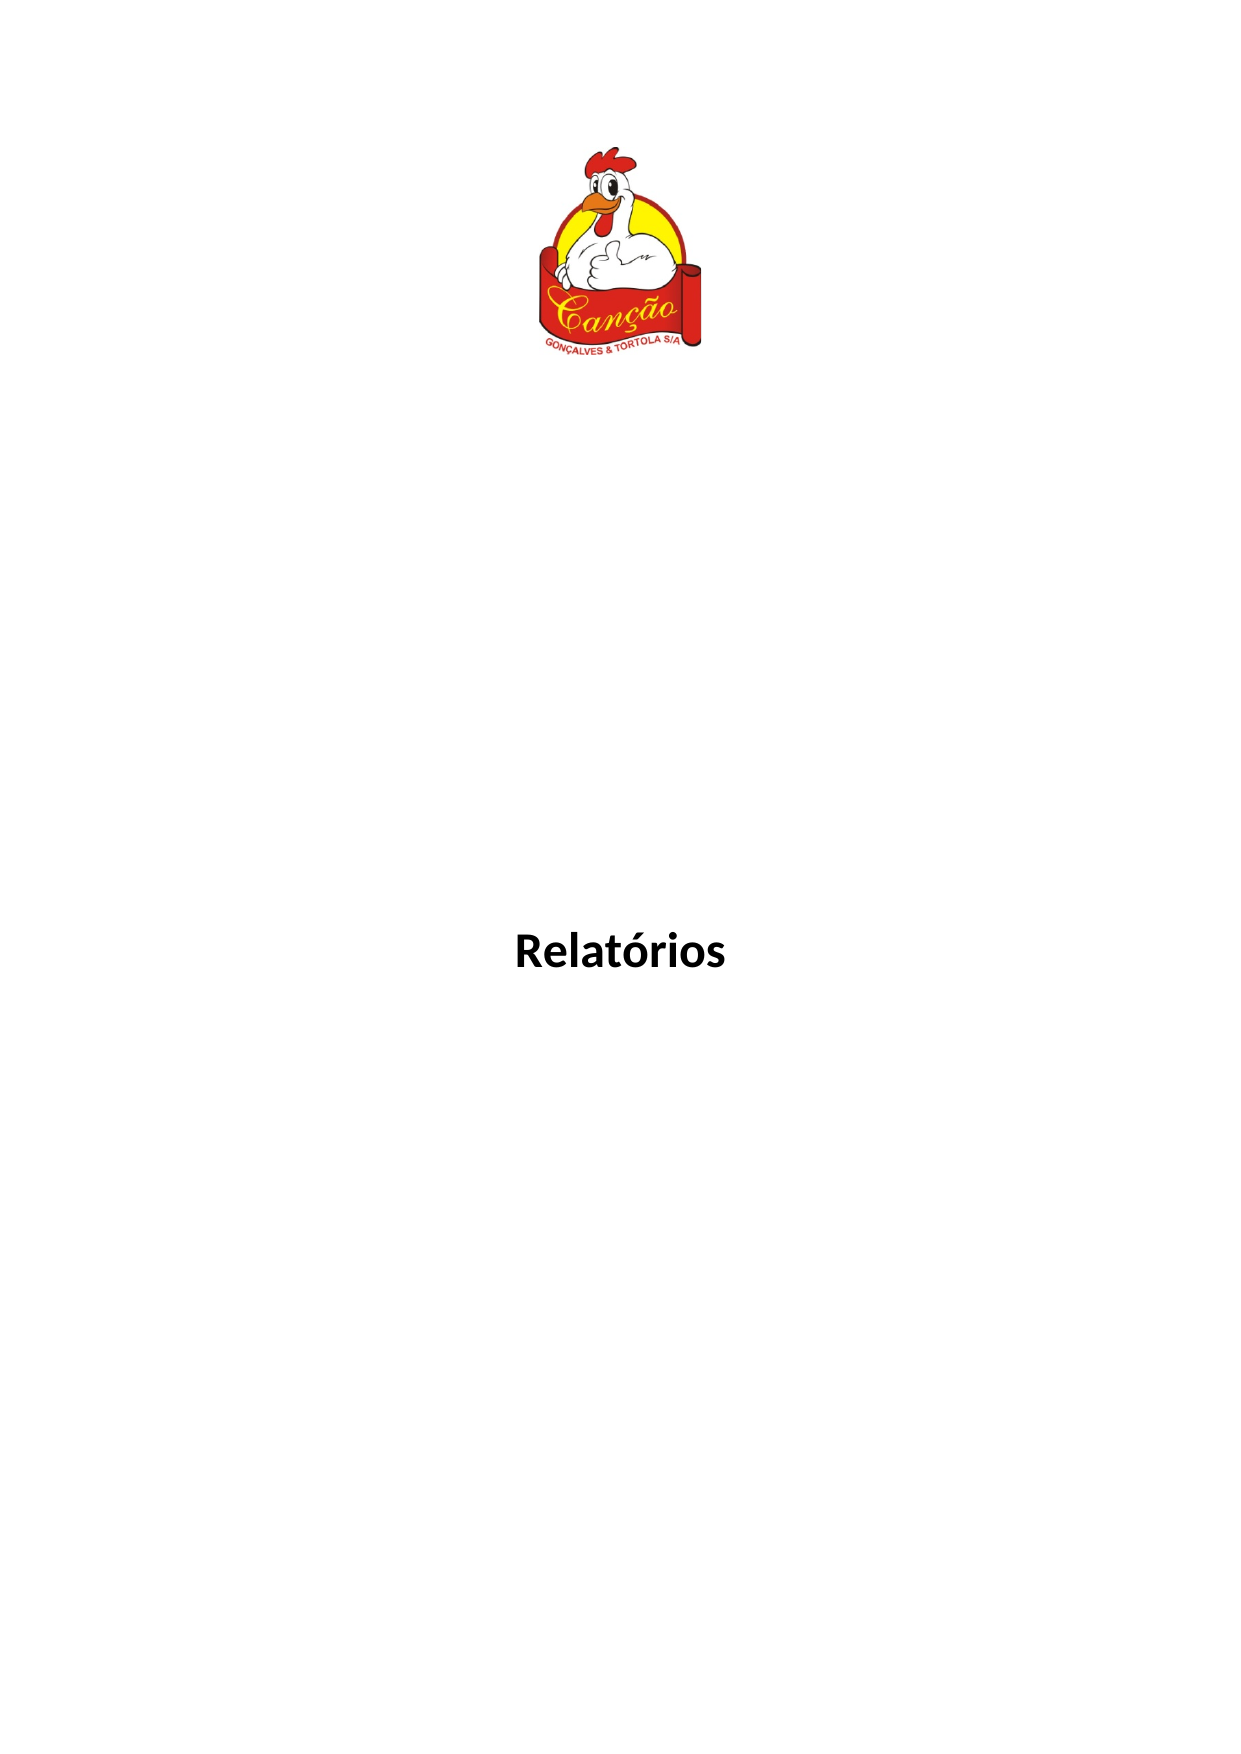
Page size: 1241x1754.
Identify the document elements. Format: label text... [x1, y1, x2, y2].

text Relatórios [177, 919, 1063, 980]
picture [539, 147, 702, 355]
